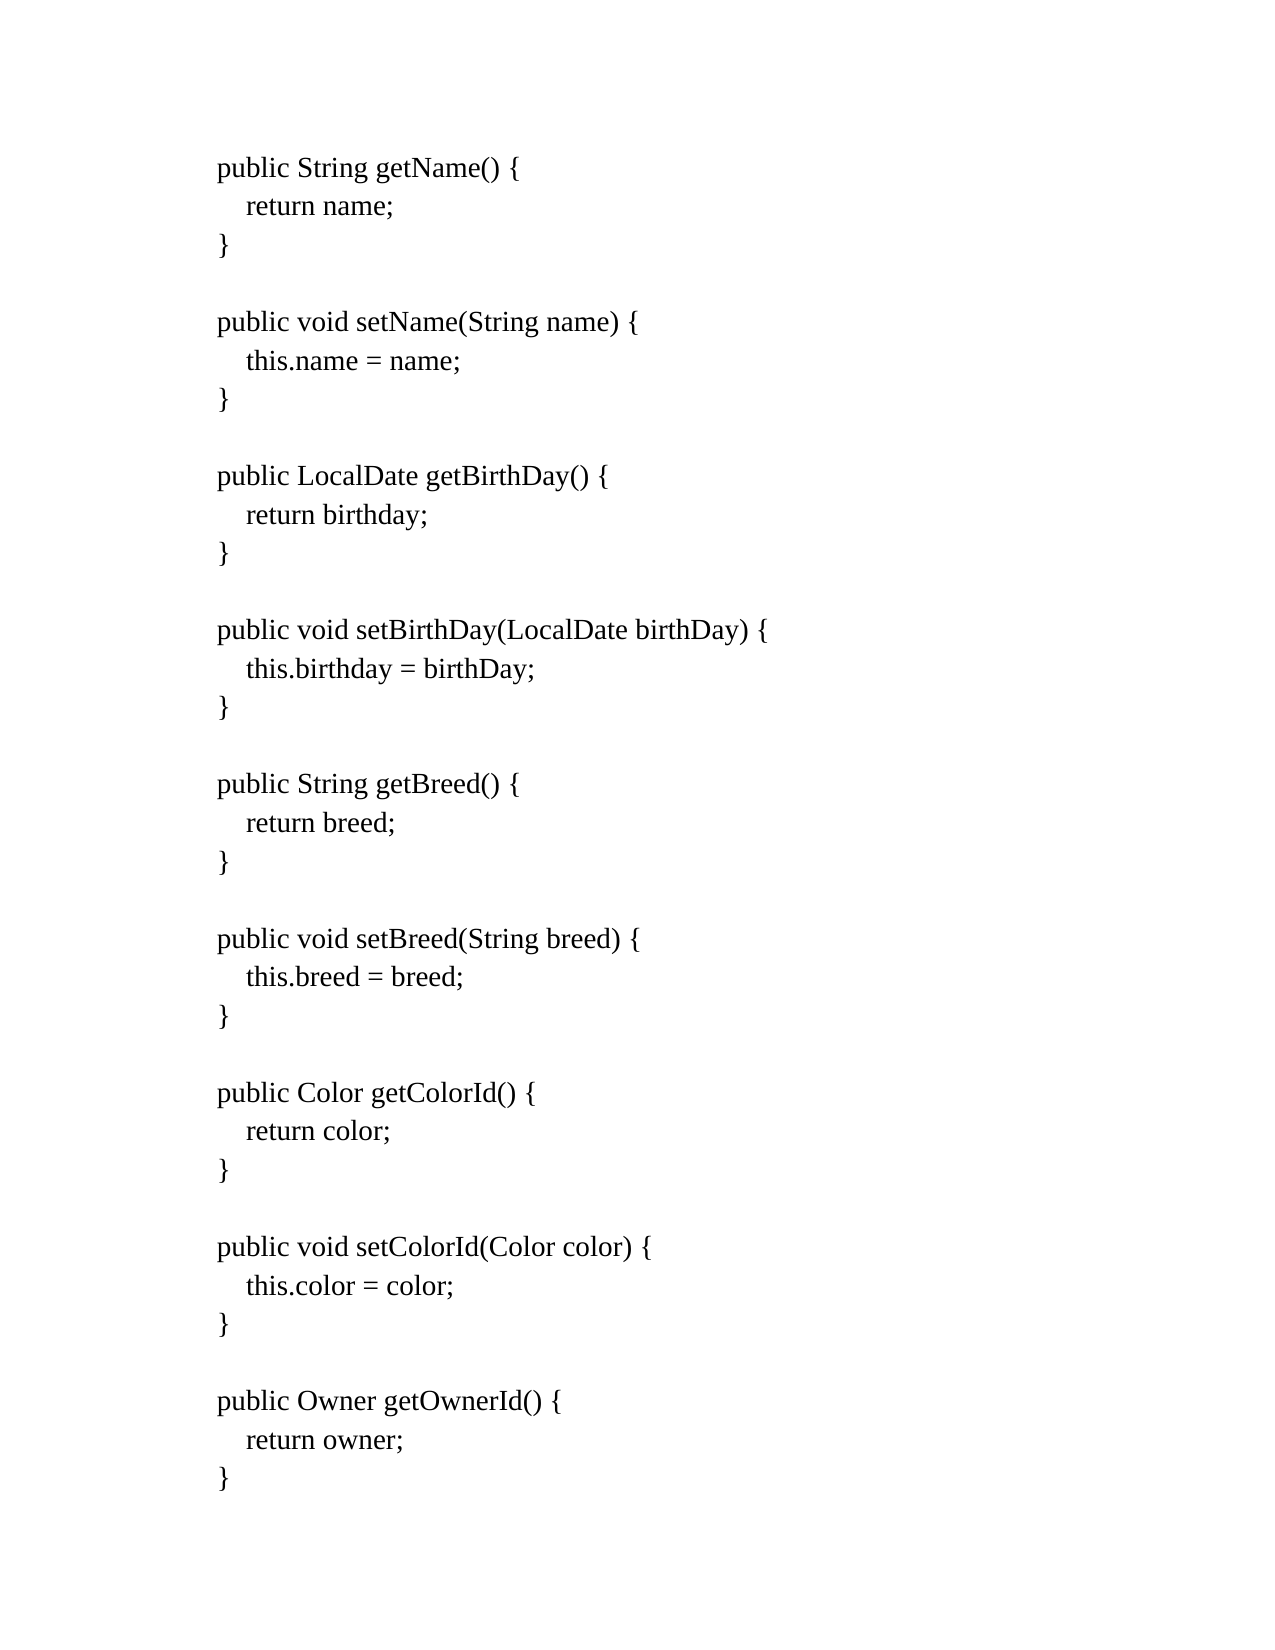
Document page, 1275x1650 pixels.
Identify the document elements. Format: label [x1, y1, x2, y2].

text [187, 150, 1087, 1494]
